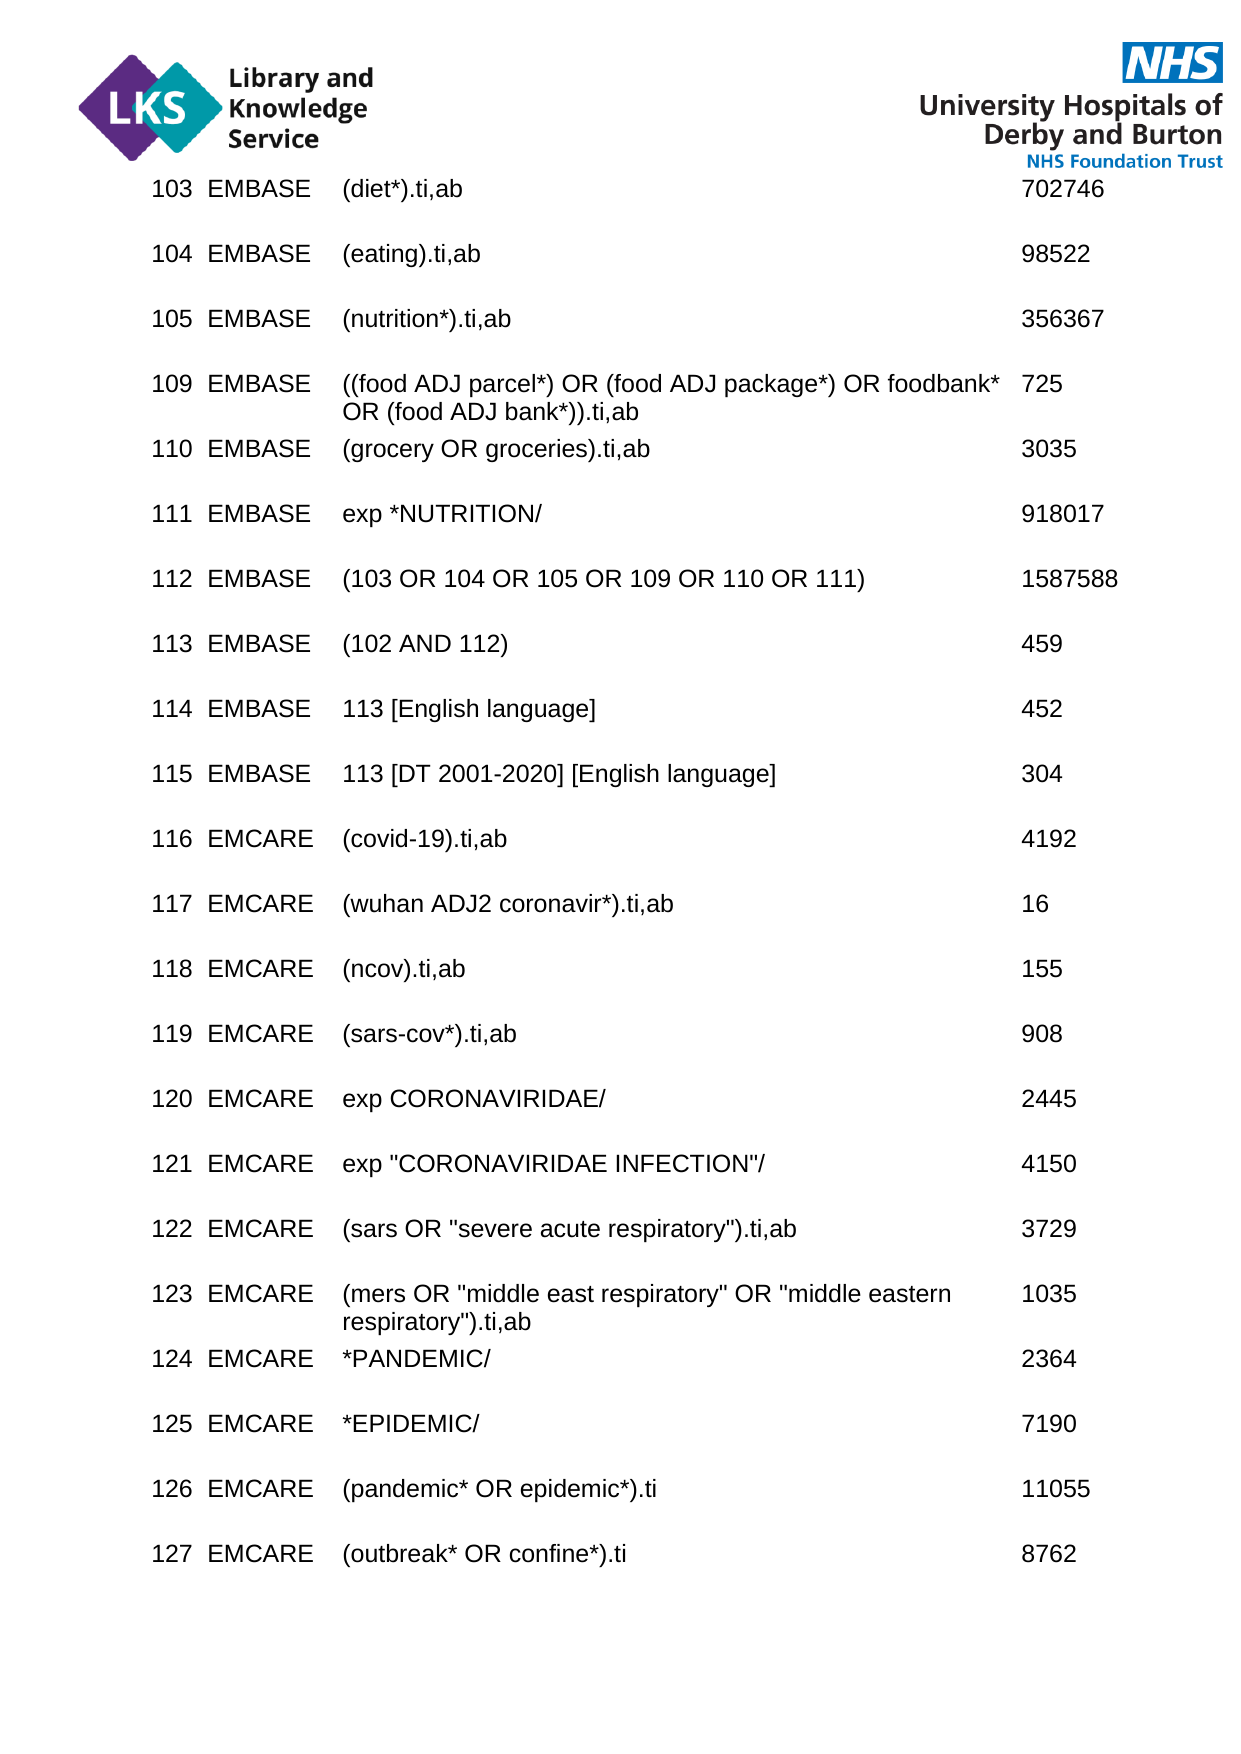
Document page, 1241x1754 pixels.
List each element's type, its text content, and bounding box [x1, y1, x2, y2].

table_cell *EPIDEMIC/ [341, 1409, 1020, 1473]
table_cell 120 [150, 1084, 206, 1148]
table_cell 452 [1020, 694, 1120, 758]
table_cell 121 [150, 1149, 206, 1213]
table_cell 304 [1020, 759, 1120, 823]
table_cell (pandemic* OR epidemic*).ti [341, 1474, 1020, 1538]
table_cell 113 [English language] [341, 694, 1020, 758]
table_cell 117 [150, 889, 206, 953]
table_cell 115 [150, 759, 206, 823]
table_cell 126 [150, 1474, 206, 1538]
table_cell (nutrition*).ti,ab [341, 304, 1020, 368]
table_cell exp "CORONAVIRIDAE INFECTION"/ [341, 1149, 1020, 1213]
table_cell 702746 [1020, 174, 1120, 238]
table_cell (outbreak* OR confine*).ti [341, 1539, 1020, 1603]
table_cell 4192 [1020, 824, 1120, 888]
table_cell 110 [150, 434, 206, 498]
table_cell 4150 [1020, 1149, 1120, 1213]
table_cell EMCARE [206, 1279, 341, 1343]
table_cell 125 [150, 1409, 206, 1473]
table_cell 356367 [1020, 304, 1120, 368]
table_cell 119 [150, 1019, 206, 1083]
table_cell 7190 [1020, 1409, 1120, 1473]
table_cell EMCARE [206, 1214, 341, 1278]
table_cell 1587588 [1020, 564, 1120, 628]
table_cell 908 [1020, 1019, 1120, 1083]
table_cell EMCARE [206, 824, 341, 888]
table_cell EMCARE [206, 889, 341, 953]
table_cell 98522 [1020, 239, 1120, 303]
table_cell EMBASE [206, 499, 341, 563]
table_cell EMCARE [206, 1084, 341, 1148]
table_cell 3035 [1020, 434, 1120, 498]
table_cell EMBASE [206, 564, 341, 628]
table_cell 2364 [1020, 1344, 1120, 1408]
table_cell 8762 [1020, 1539, 1120, 1603]
table_cell 124 [150, 1344, 206, 1408]
table_cell EMBASE [206, 759, 341, 823]
table_cell ((food ADJ parcel*) OR (food ADJ package*) OR foodbank* OR (food ADJ bank*)).ti,ab [341, 369, 1020, 433]
table_cell 1035 [1020, 1279, 1120, 1343]
table_cell EMCARE [206, 1539, 341, 1603]
table_cell 114 [150, 694, 206, 758]
table_cell EMBASE [206, 239, 341, 303]
table_cell (103 OR 104 OR 105 OR 109 OR 110 OR 111) [341, 564, 1020, 628]
table_cell 459 [1020, 629, 1120, 693]
table_cell (102 AND 112) [341, 629, 1020, 693]
table_cell (covid-19).ti,ab [341, 824, 1020, 888]
table_cell EMBASE [206, 629, 341, 693]
table_cell (wuhan ADJ2 coronavir*).ti,ab [341, 889, 1020, 953]
table_cell 155 [1020, 954, 1120, 1018]
table_cell EMBASE [206, 369, 341, 433]
table_cell EMBASE [206, 434, 341, 498]
table_cell *PANDEMIC/ [341, 1344, 1020, 1408]
table_cell EMBASE [206, 174, 341, 238]
table_cell (sars OR "severe acute respiratory").ti,ab [341, 1214, 1020, 1278]
table_cell 105 [150, 304, 206, 368]
table_cell 918017 [1020, 499, 1120, 563]
table_cell 11055 [1020, 1474, 1120, 1538]
table_cell 118 [150, 954, 206, 1018]
table_cell (grocery OR groceries).ti,ab [341, 434, 1020, 498]
table_cell 127 [150, 1539, 206, 1603]
picture [65, 42, 386, 174]
table_cell exp *NUTRITION/ [341, 499, 1020, 563]
table_cell EMBASE [206, 304, 341, 368]
table_cell 113 [150, 629, 206, 693]
table_cell 2445 [1020, 1084, 1120, 1148]
table_cell 109 [150, 369, 206, 433]
table_cell EMCARE [206, 954, 341, 1018]
table_cell (eating).ti,ab [341, 239, 1020, 303]
table_cell EMBASE [206, 694, 341, 758]
table_cell EMCARE [206, 1149, 341, 1213]
table_cell 104 [150, 239, 206, 303]
table_cell 123 [150, 1279, 206, 1343]
table_cell 16 [1020, 889, 1120, 953]
table_cell 116 [150, 824, 206, 888]
table_cell EMCARE [206, 1474, 341, 1538]
table_cell (mers OR "middle east respiratory" OR "middle eastern respiratory").ti,ab [341, 1279, 1020, 1343]
table_cell (sars-cov*).ti,ab [341, 1019, 1020, 1083]
table_cell 111 [150, 499, 206, 563]
table_cell 725 [1020, 369, 1120, 433]
table_cell (ncov).ti,ab [341, 954, 1020, 1018]
table_cell (diet*).ti,ab [341, 174, 1020, 238]
table_cell exp CORONAVIRIDAE/ [341, 1084, 1020, 1148]
table_cell 3729 [1020, 1214, 1120, 1278]
table_cell 122 [150, 1214, 206, 1278]
table_cell 112 [150, 564, 206, 628]
table_cell EMCARE [206, 1019, 341, 1083]
picture [840, 42, 1228, 168]
table_cell 103 [150, 174, 206, 238]
table_cell EMCARE [206, 1344, 341, 1408]
table_cell 113 [DT 2001-2020] [English language] [341, 759, 1020, 823]
table_cell EMCARE [206, 1409, 341, 1473]
